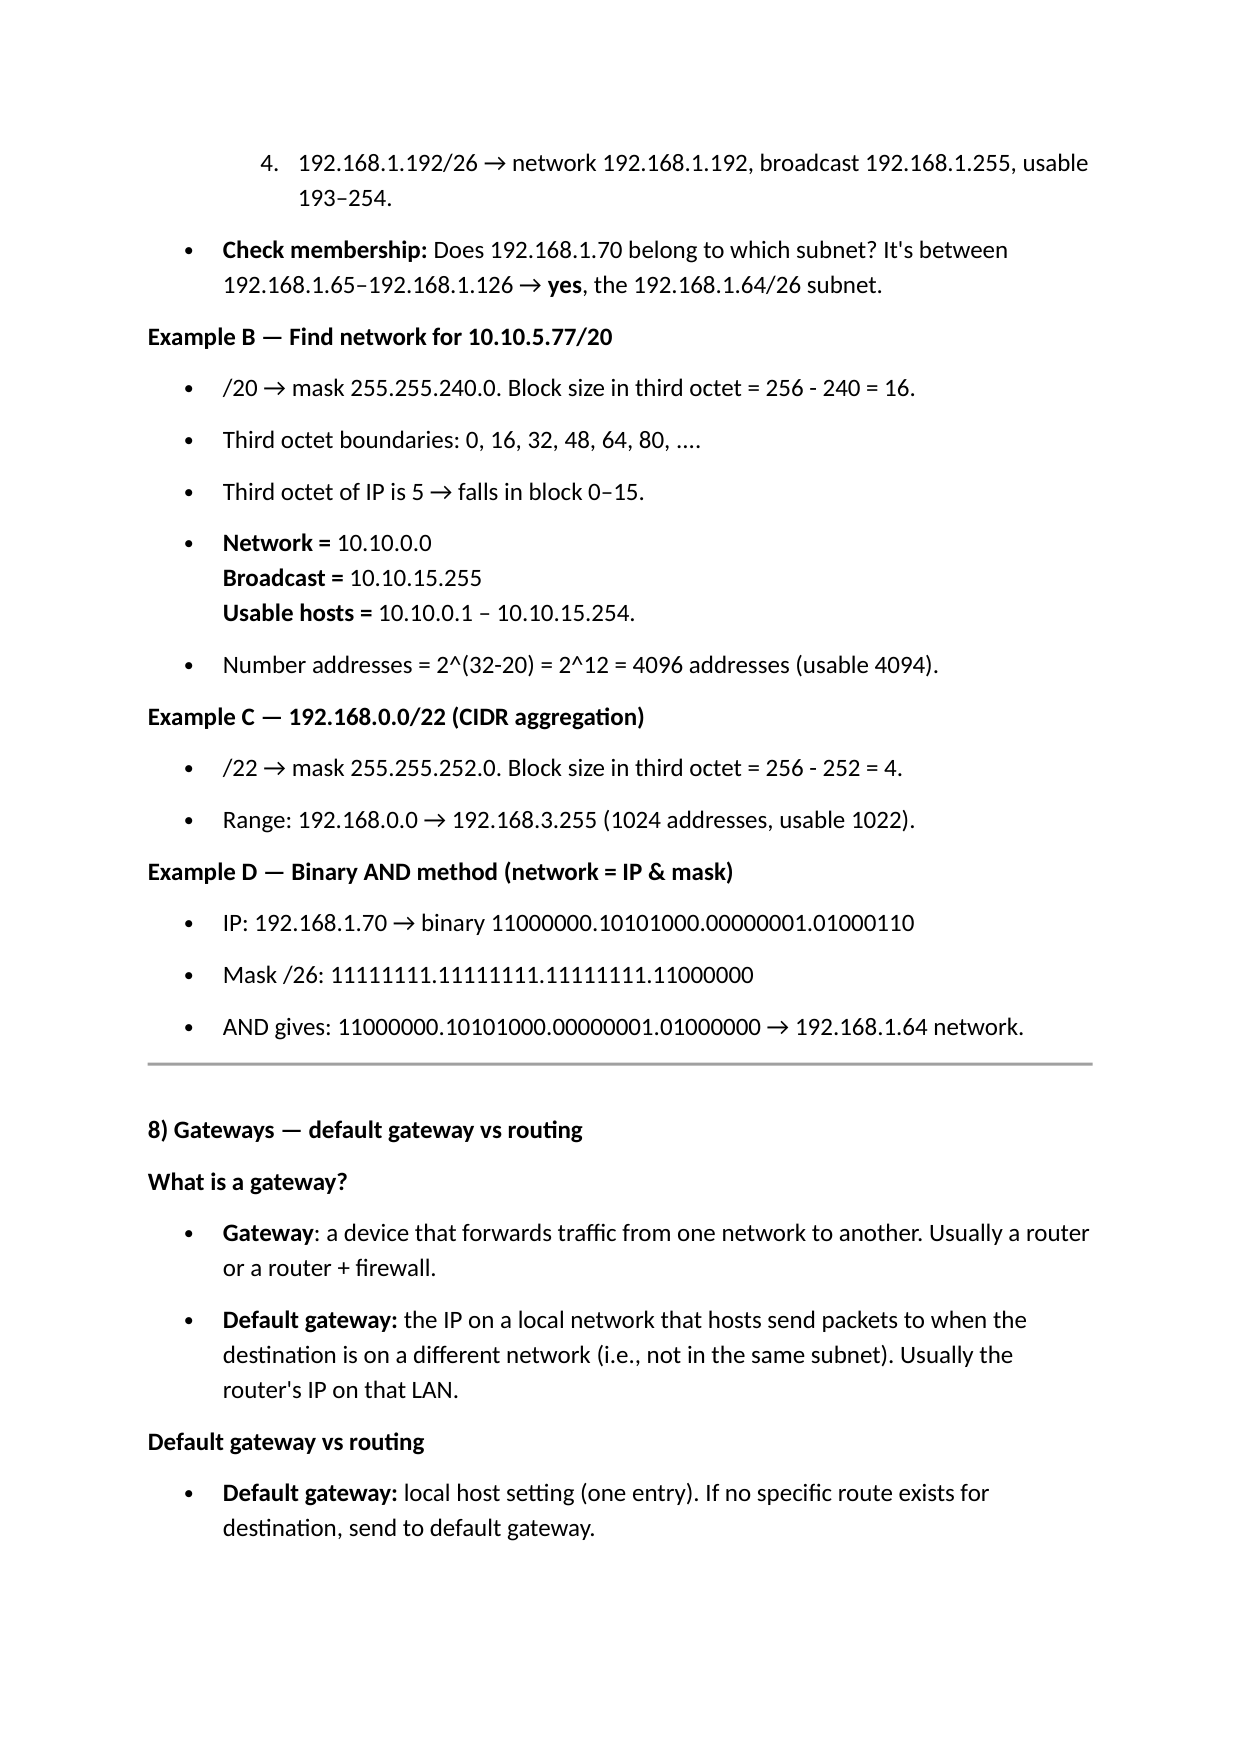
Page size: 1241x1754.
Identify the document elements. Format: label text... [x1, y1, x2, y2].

list /22 → mask 255.255.252.0. Block size in third octet = 256 - 252 = 4. [185, 753, 1093, 783]
text Example C — 192.168.0.0/22 (CIDR aggregation) [148, 701, 1093, 731]
list Default gateway: the IP on a local network that hosts send packets to when the destination is on a different network (i.e., not in the same subnet). Usually the router's IP on that LAN. [185, 1304, 1093, 1405]
list IP: 192.168.1.70 → binary 11000000.10101000.00000001.01000110 [185, 908, 1093, 938]
text Example B — Find network for 10.10.5.77/20 [148, 321, 1093, 351]
list Mask /26: 11111111.11111111.11111111.11000000 [185, 959, 1093, 990]
list Third octet boundaries: 0, 16, 32, 48, 64, 80, .... [185, 424, 1093, 455]
list Network = 10.10.0.0 Broadcast = 10.10.15.255 Usable hosts = 10.10.0.1 – 10.10.15.254. [185, 528, 1093, 628]
text What is a gateway? [148, 1166, 1093, 1196]
list Default gateway: local host setting (one entry). If no specific route exists for destination, send to default gateway. [185, 1478, 1093, 1543]
list Gateway: a device that forwards traffic from one network to another. Usually a router or a router + firewall. [185, 1218, 1093, 1283]
list Range: 192.168.0.0 → 192.168.3.255 (1024 addresses, usable 1022). [185, 804, 1093, 835]
list AND gives: 11000000.10101000.00000001.01000000 → 192.168.1.64 network. [185, 1011, 1093, 1041]
list /20 → mask 255.255.240.0. Block size in third octet = 256 - 240 = 16. [185, 373, 1093, 403]
text 8) Gateways — default gateway vs routing [148, 1114, 1093, 1145]
text Example D — Binary AND method (network = IP & mask) [148, 856, 1093, 886]
text Default gateway vs routing [148, 1426, 1093, 1456]
list 192.168.1.192/26 → network 192.168.1.192, broadcast 192.168.1.255, usable 193–254. [260, 148, 1093, 213]
list Check membership: Does 192.168.1.70 belong to which subnet? It's between 192.168.1.65–192.168.1.126 → yes, the 192.168.1.64/26 subnet. [185, 234, 1093, 300]
list Third octet of IP is 5 → falls in block 0–15. [185, 476, 1093, 506]
list Number addresses = 2^(32-20) = 2^12 = 4096 addresses (usable 4094). [185, 649, 1093, 680]
